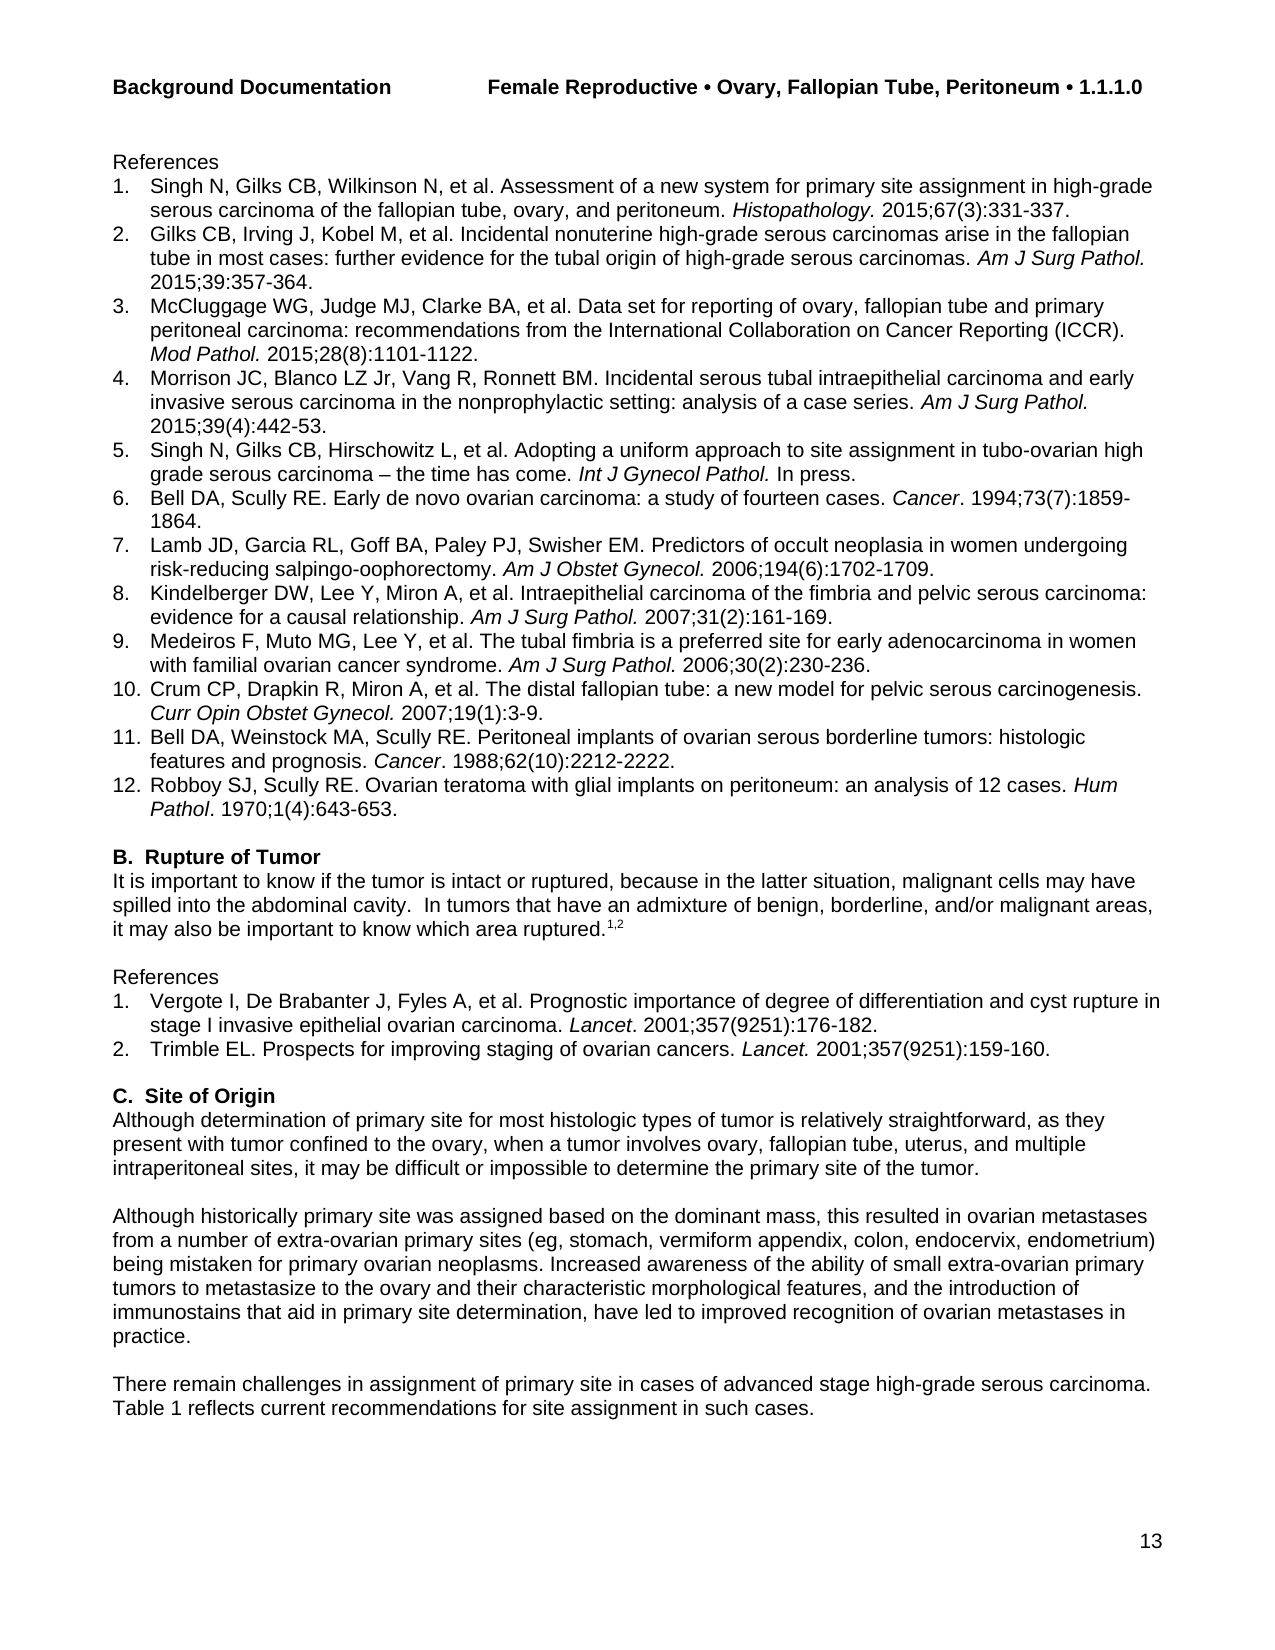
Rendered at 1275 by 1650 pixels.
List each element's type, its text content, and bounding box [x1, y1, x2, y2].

text It is important to know if the tumor is intact or ruptured, because in the latter situation, malignant cells may have spilled into the abdominal cavity. In tumors that have an admixture of benign, borderline, and/or malignant areas, it may also be important to know which area ruptured.1,2 [112, 869, 1162, 941]
text 1. Vergote I, De Brabanter J, Fyles A, et al. Prognostic importance of degree of differentiation and cyst rupture in stage I invasive epithelial ovarian carcinoma. Lancet. 2001;357(9251):176-182. [112, 988, 1162, 1036]
subtitle B. Rupture of Tumor [112, 845, 1162, 869]
subtitle C. Site of Origin [112, 1084, 1162, 1108]
text 2. Trimble EL. Prospects for improving staging of ovarian cancers. Lancet. 2001;357(9251):159-160. [112, 1036, 1162, 1060]
subtitle References [112, 964, 1162, 988]
text 7. Lamb JD, Garcia RL, Goff BA, Paley PJ, Swisher EM. Predictors of occult neoplasia in women undergoing risk-reducing salpingo-oophorectomy. Am J Obstet Gynecol. 2006;194(6):1702-1709. [112, 533, 1162, 581]
text 9. Medeiros F, Muto MG, Lee Y, et al. The tubal fimbria is a preferred site for early adenocarcinoma in women with familial ovarian cancer syndrome. Am J Surg Pathol. 2006;30(2):230-236. [112, 629, 1162, 677]
text Although determination of primary site for most histologic types of tumor is relatively straightforward, as they present with tumor confined to the ovary, when a tumor involves ovary, fallopian tube, uterus, and multiple intraperitoneal sites, it may be difficult or impossible to determine the primary site of the tumor. [112, 1108, 1162, 1180]
text 10. Crum CP, Drapkin R, Miron A, et al. The distal fallopian tube: a new model for pelvic serous carcinogenesis. Curr Opin Obstet Gynecol. 2007;19(1):3-9. [112, 677, 1162, 725]
text 2. Gilks CB, Irving J, Kobel M, et al. Incidental nonuterine high-grade serous carcinomas arise in the fallopian tube in most cases: further evidence for the tubal origin of high-grade serous carcinomas. Am J Surg Pathol. 2015;39:357-364. [112, 222, 1162, 294]
text Although historically primary site was assigned based on the dominant mass, this resulted in ovarian metastases from a number of extra-ovarian primary sites (eg, stomach, vermiform appendix, colon, endocervix, endometrium) being mistaken for primary ovarian neoplasms. Increased awareness of the ability of small extra-ovarian primary tumors to metastasize to the ovary and their characteristic morphological features, and the introduction of immunostains that aid in primary site determination, have led to improved recognition of ovarian metastases in practice. [112, 1204, 1162, 1348]
text 1. Singh N, Gilks CB, Wilkinson N, et al. Assessment of a new system for primary site assignment in high-grade serous carcinoma of the fallopian tube, ovary, and peritoneum. Histopathology. 2015;67(3):331-337. [112, 174, 1162, 222]
text 3. McCluggage WG, Judge MJ, Clarke BA, et al. Data set for reporting of ovary, fallopian tube and primary peritoneal carcinoma: recommendations from the International Collaboration on Cancer Reporting (ICCR). Mod Pathol. 2015;28(8):1101-1122. [112, 294, 1162, 366]
text 12. Robboy SJ, Scully RE. Ovarian teratoma with glial implants on peritoneum: an analysis of 12 cases. Hum Pathol. 1970;1(4):643-653. [112, 773, 1162, 821]
subtitle References [112, 150, 1162, 174]
text 6. Bell DA, Scully RE. Early de novo ovarian carcinoma: a study of fourteen cases. Cancer. 1994;73(7):1859-1864. [112, 485, 1162, 533]
text 4. Morrison JC, Blanco LZ Jr, Vang R, Ronnett BM. Incidental serous tubal intraepithelial carcinoma and early invasive serous carcinoma in the nonprophylactic setting: analysis of a case series. Am J Surg Pathol. 2015;39(4):442-53. [112, 366, 1162, 437]
text 8. Kindelberger DW, Lee Y, Miron A, et al. Intraepithelial carcinoma of the fimbria and pelvic serous carcinoma: evidence for a causal relationship. Am J Surg Pathol. 2007;31(2):161-169. [112, 581, 1162, 629]
text There remain challenges in assignment of primary site in cases of advanced stage high-grade serous carcinoma. Table 1 reflects current recommendations for site assignment in such cases. [112, 1372, 1162, 1420]
text 11. Bell DA, Weinstock MA, Scully RE. Peritoneal implants of ovarian serous borderline tumors: histologic features and prognosis. Cancer. 1988;62(10):2212-2222. [112, 725, 1162, 773]
text 5. Singh N, Gilks CB, Hirschowitz L, et al. Adopting a uniform approach to site assignment in tubo-ovarian high grade serous carcinoma – the time has come. Int J Gynecol Pathol. In press. [112, 437, 1162, 485]
